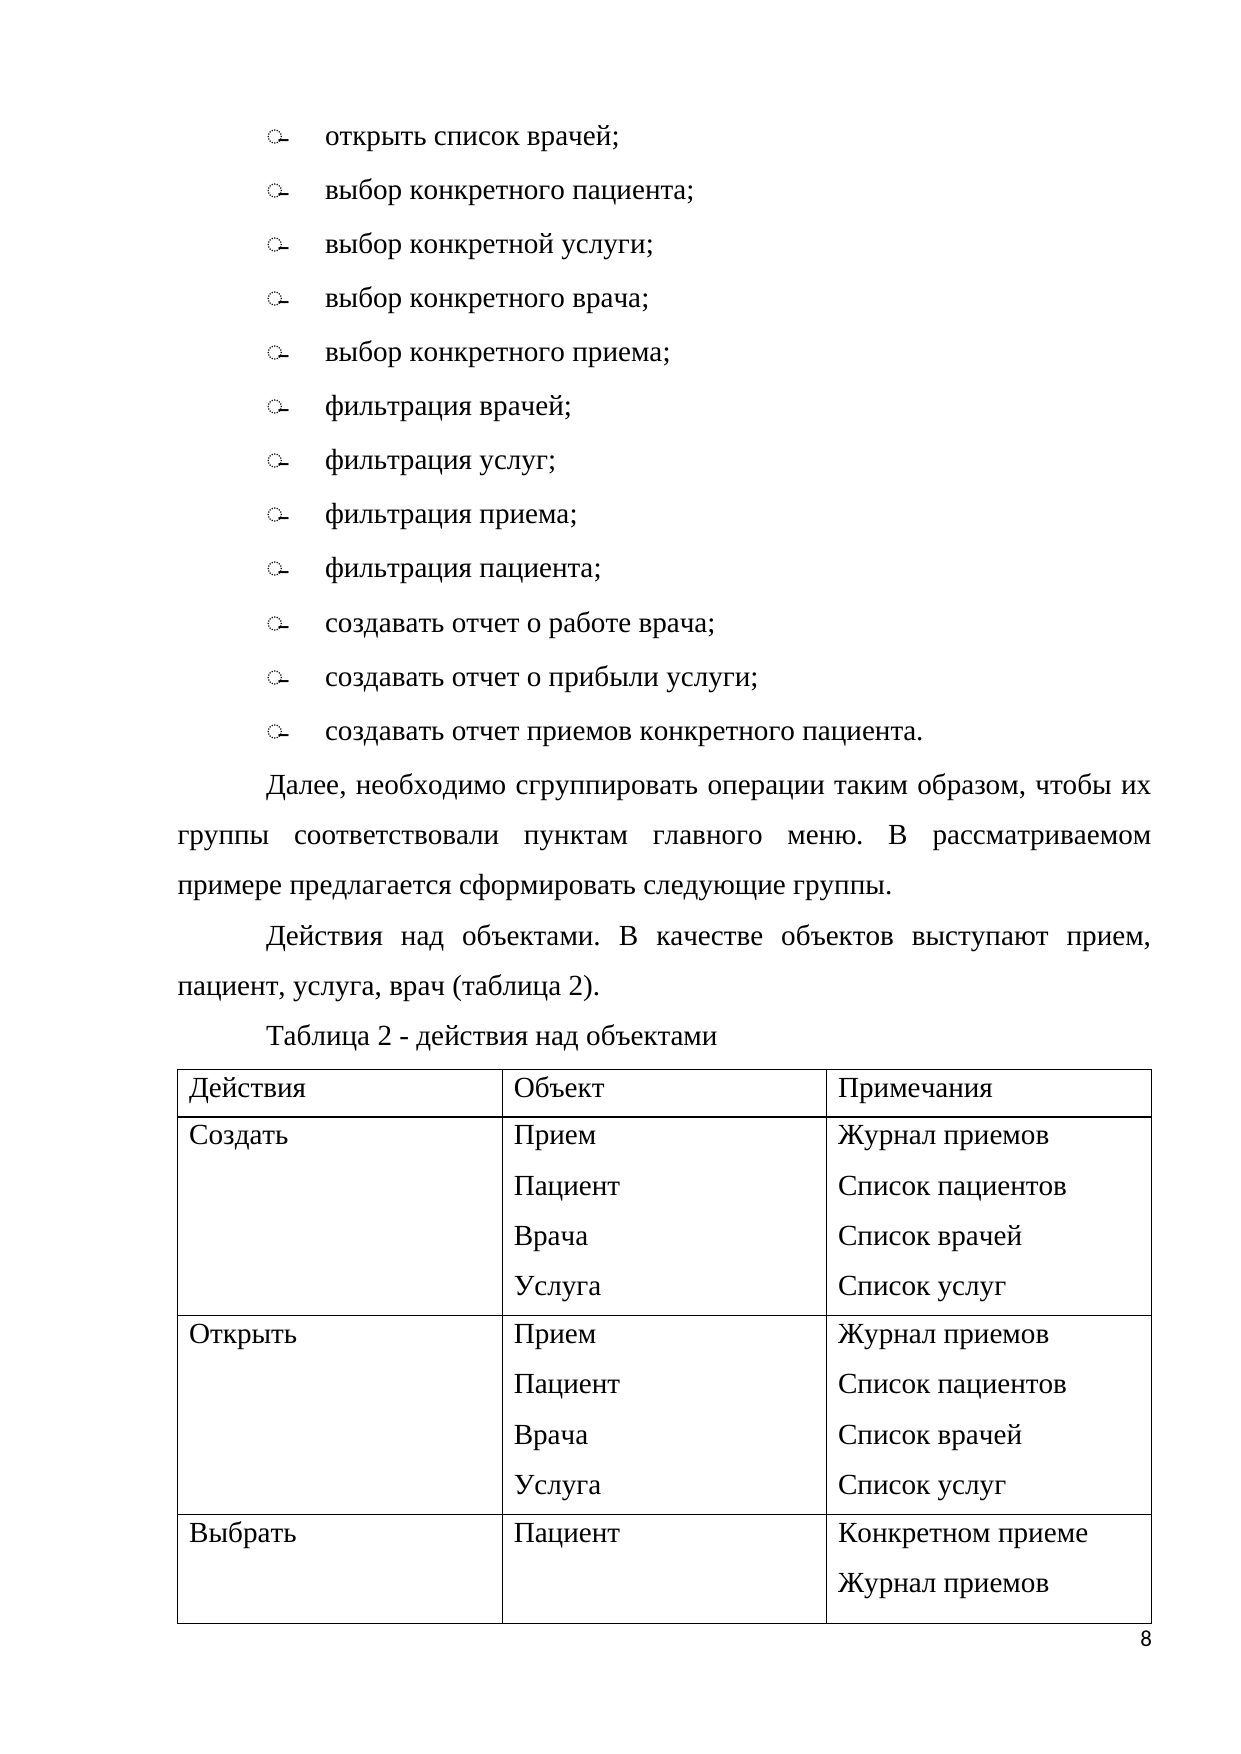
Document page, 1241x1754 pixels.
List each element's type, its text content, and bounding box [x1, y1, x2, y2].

list фильтрация услуг; [177, 442, 1152, 478]
table_header Примечания [827, 1070, 1151, 1116]
list открыть список врачей; [177, 118, 1152, 154]
table_cell Журнал приемов Список пациентов Список врачей Список услуг [827, 1316, 1151, 1514]
table_cell Создать [178, 1118, 502, 1315]
table_cell Выбрать [178, 1515, 502, 1623]
list Таблица 2 - действия над объектами [177, 1018, 1152, 1052]
list Действия над объектами. В качестве объектов выступают прием, пациент, услуга, врач (таблица 2). [177, 918, 1152, 1002]
list выбор конкретного приема; [177, 334, 1152, 370]
list Далее, необходимо сгруппировать операции таким образом, чтобы их группы соответствовали пунктам главного меню. В рассматриваемом примере предлагается сформировать следующие группы. [177, 767, 1152, 901]
list фильтрация врачей; [177, 388, 1152, 424]
table_cell Открыть [178, 1316, 502, 1514]
list выбор конкретной услуги; [177, 226, 1152, 262]
list выбор конкретного врача; [177, 280, 1152, 316]
table_cell Прием Пациент Врача Услуга [503, 1118, 826, 1315]
list создавать отчет приемов конкретного пациента. [177, 713, 1152, 749]
table_cell Прием Пациент Врача Услуга [503, 1316, 826, 1514]
table_cell Конкретном приеме Журнал приемов Конкретном приеме [827, 1515, 1151, 1623]
table_cell Журнал приемов Список пациентов Список врачей Список услуг [827, 1118, 1151, 1315]
table_cell Пациент [503, 1515, 826, 1623]
list фильтрация приема; [177, 497, 1152, 533]
list фильтрация пациента; [177, 551, 1152, 587]
table_header Действия [178, 1070, 502, 1116]
list создавать отчет о прибыли услуги; [177, 659, 1152, 695]
list создавать отчет о работе врача; [177, 605, 1152, 641]
table_header Объект [503, 1070, 826, 1116]
list выбор конкретного пациента; [177, 172, 1152, 208]
